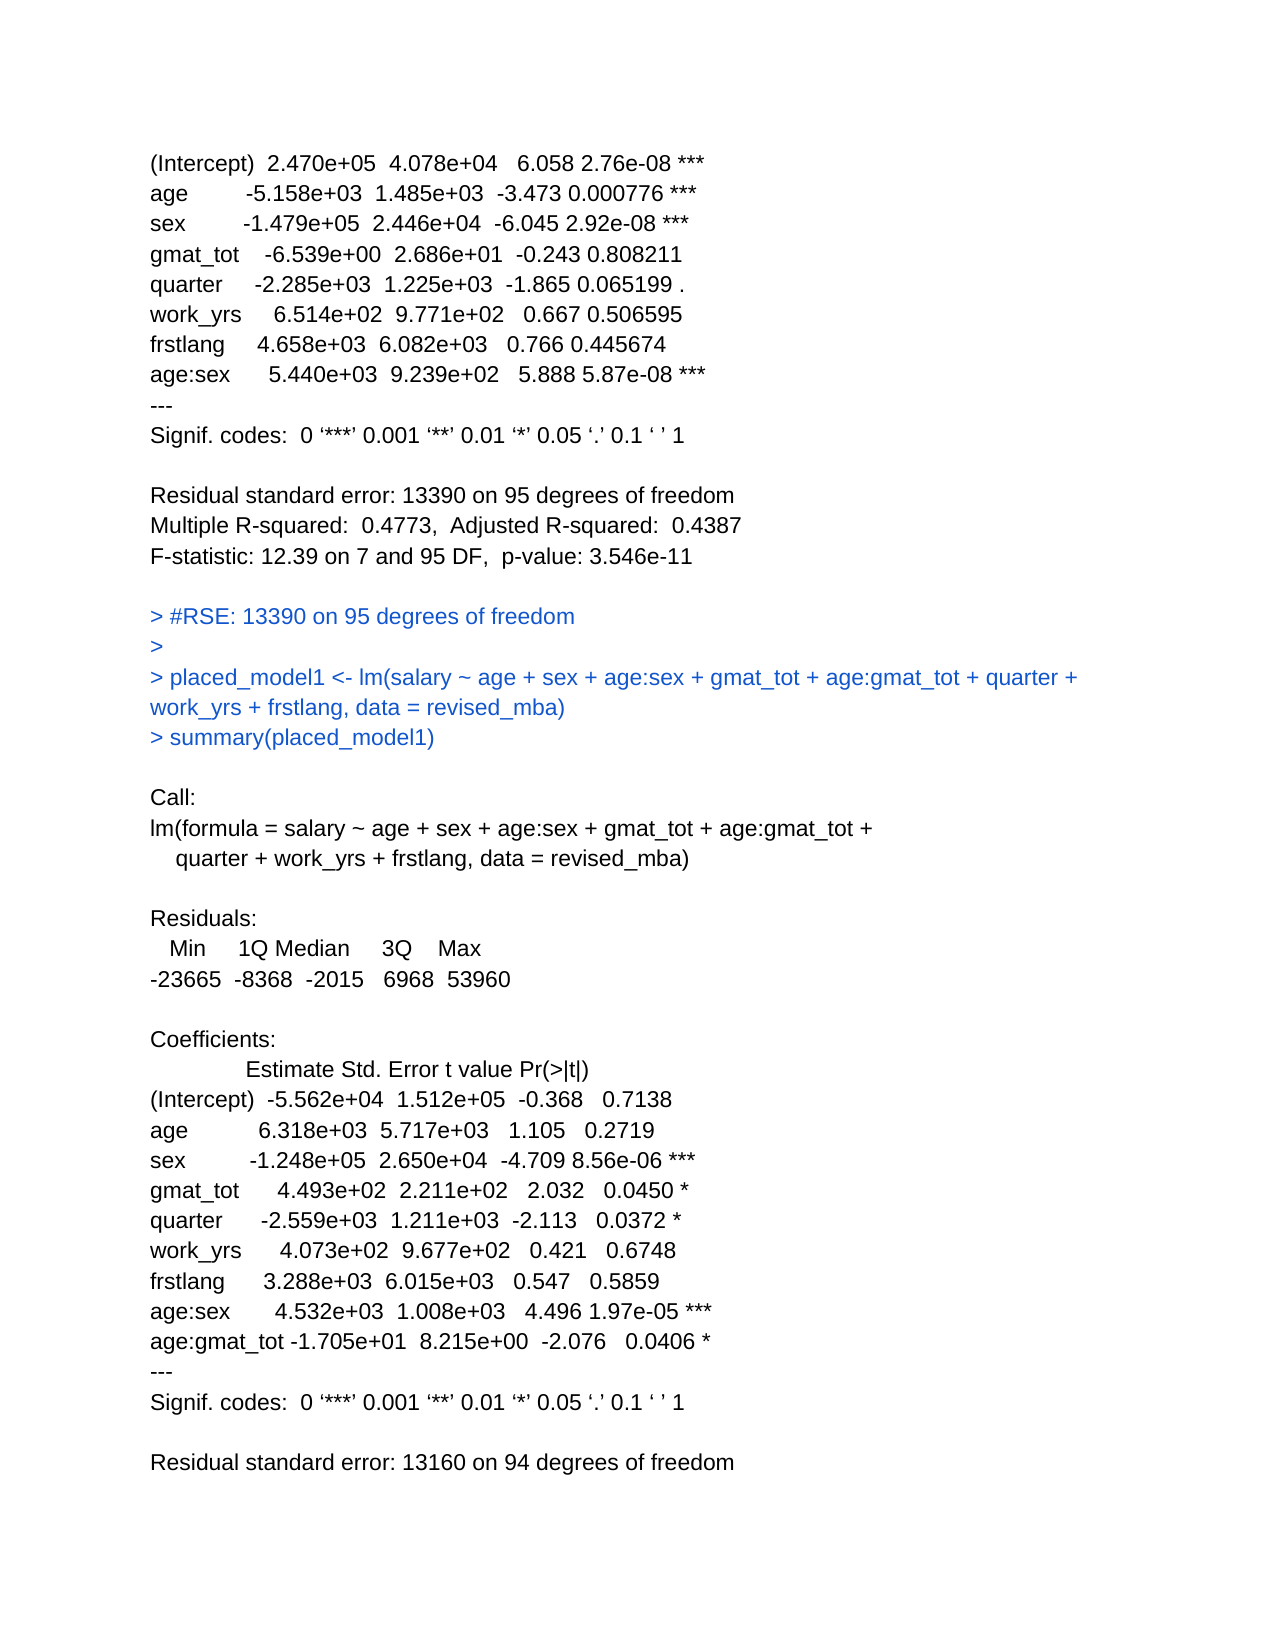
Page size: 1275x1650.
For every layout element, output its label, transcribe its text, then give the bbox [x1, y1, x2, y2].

text Residuals: [150, 905, 1125, 932]
text gmat_tot -6.539e+00 2.686e+01 -0.243 0.808211 [150, 241, 1125, 267]
text > summary(placed_model1) [150, 724, 1125, 750]
text lm(formula = salary ~ age + sex + age:sex + gmat_tot + age:gmat_tot + [150, 814, 1125, 841]
text --- [150, 1358, 1125, 1385]
text > #RSE: 13390 on 95 degrees of freedom [150, 603, 1125, 629]
text gmat_tot 4.493e+02 2.211e+02 2.032 0.0450 * [150, 1177, 1125, 1203]
text Min 1Q Median 3Q Max [150, 935, 1125, 962]
text sex -1.248e+05 2.650e+04 -4.709 8.56e-06 *** [150, 1147, 1125, 1173]
text age:sex 4.532e+03 1.008e+03 4.496 1.97e-05 *** [150, 1298, 1125, 1324]
text frstlang 4.658e+03 6.082e+03 0.766 0.445674 [150, 331, 1125, 358]
text sex -1.479e+05 2.446e+04 -6.045 2.92e-08 *** [150, 210, 1125, 237]
text age 6.318e+03 5.717e+03 1.105 0.2719 [150, 1117, 1125, 1143]
text age:gmat_tot -1.705e+01 8.215e+00 -2.076 0.0406 * [150, 1328, 1125, 1354]
text -23665 -8368 -2015 6968 53960 [150, 966, 1125, 992]
text Signif. codes: 0 ‘***’ 0.001 ‘**’ 0.01 ‘*’ 0.05 ‘.’ 0.1 ‘ ’ 1 [150, 1388, 1125, 1415]
text Signif. codes: 0 ‘***’ 0.001 ‘**’ 0.01 ‘*’ 0.05 ‘.’ 0.1 ‘ ’ 1 [150, 422, 1125, 448]
text > placed_model1 <- lm(salary ~ age + sex + age:sex + gmat_tot + age:gmat_tot + quarter + work_yrs + frstlang, data = revised_mba) [150, 663, 1125, 720]
text (Intercept) -5.562e+04 1.512e+05 -0.368 0.7138 [150, 1086, 1125, 1113]
text Coefficients: [150, 1026, 1125, 1052]
text F-statistic: 12.39 on 7 and 95 DF, p-value: 3.546e-11 [150, 543, 1125, 569]
text frstlang 3.288e+03 6.015e+03 0.547 0.5859 [150, 1268, 1125, 1294]
text age:sex 5.440e+03 9.239e+02 5.888 5.87e-08 *** [150, 361, 1125, 388]
text quarter -2.285e+03 1.225e+03 -1.865 0.065199 . [150, 271, 1125, 297]
text quarter -2.559e+03 1.211e+03 -2.113 0.0372 * [150, 1207, 1125, 1234]
text (Intercept) 2.470e+05 4.078e+04 6.058 2.76e-08 *** [150, 150, 1125, 176]
text Residual standard error: 13390 on 95 degrees of freedom [150, 482, 1125, 509]
text age -5.158e+03 1.485e+03 -3.473 0.000776 *** [150, 180, 1125, 207]
text Multiple R-squared: 0.4773, Adjusted R-squared: 0.4387 [150, 512, 1125, 539]
text Call: [150, 784, 1125, 811]
text Estimate Std. Error t value Pr(>|t|) [150, 1056, 1125, 1083]
text quarter + work_yrs + frstlang, data = revised_mba) [150, 845, 1125, 871]
text work_yrs 6.514e+02 9.771e+02 0.667 0.506595 [150, 301, 1125, 327]
text --- [150, 392, 1125, 418]
text work_yrs 4.073e+02 9.677e+02 0.421 0.6748 [150, 1237, 1125, 1264]
text Residual standard error: 13160 on 94 degrees of freedom [150, 1449, 1125, 1475]
text > [150, 633, 1125, 660]
